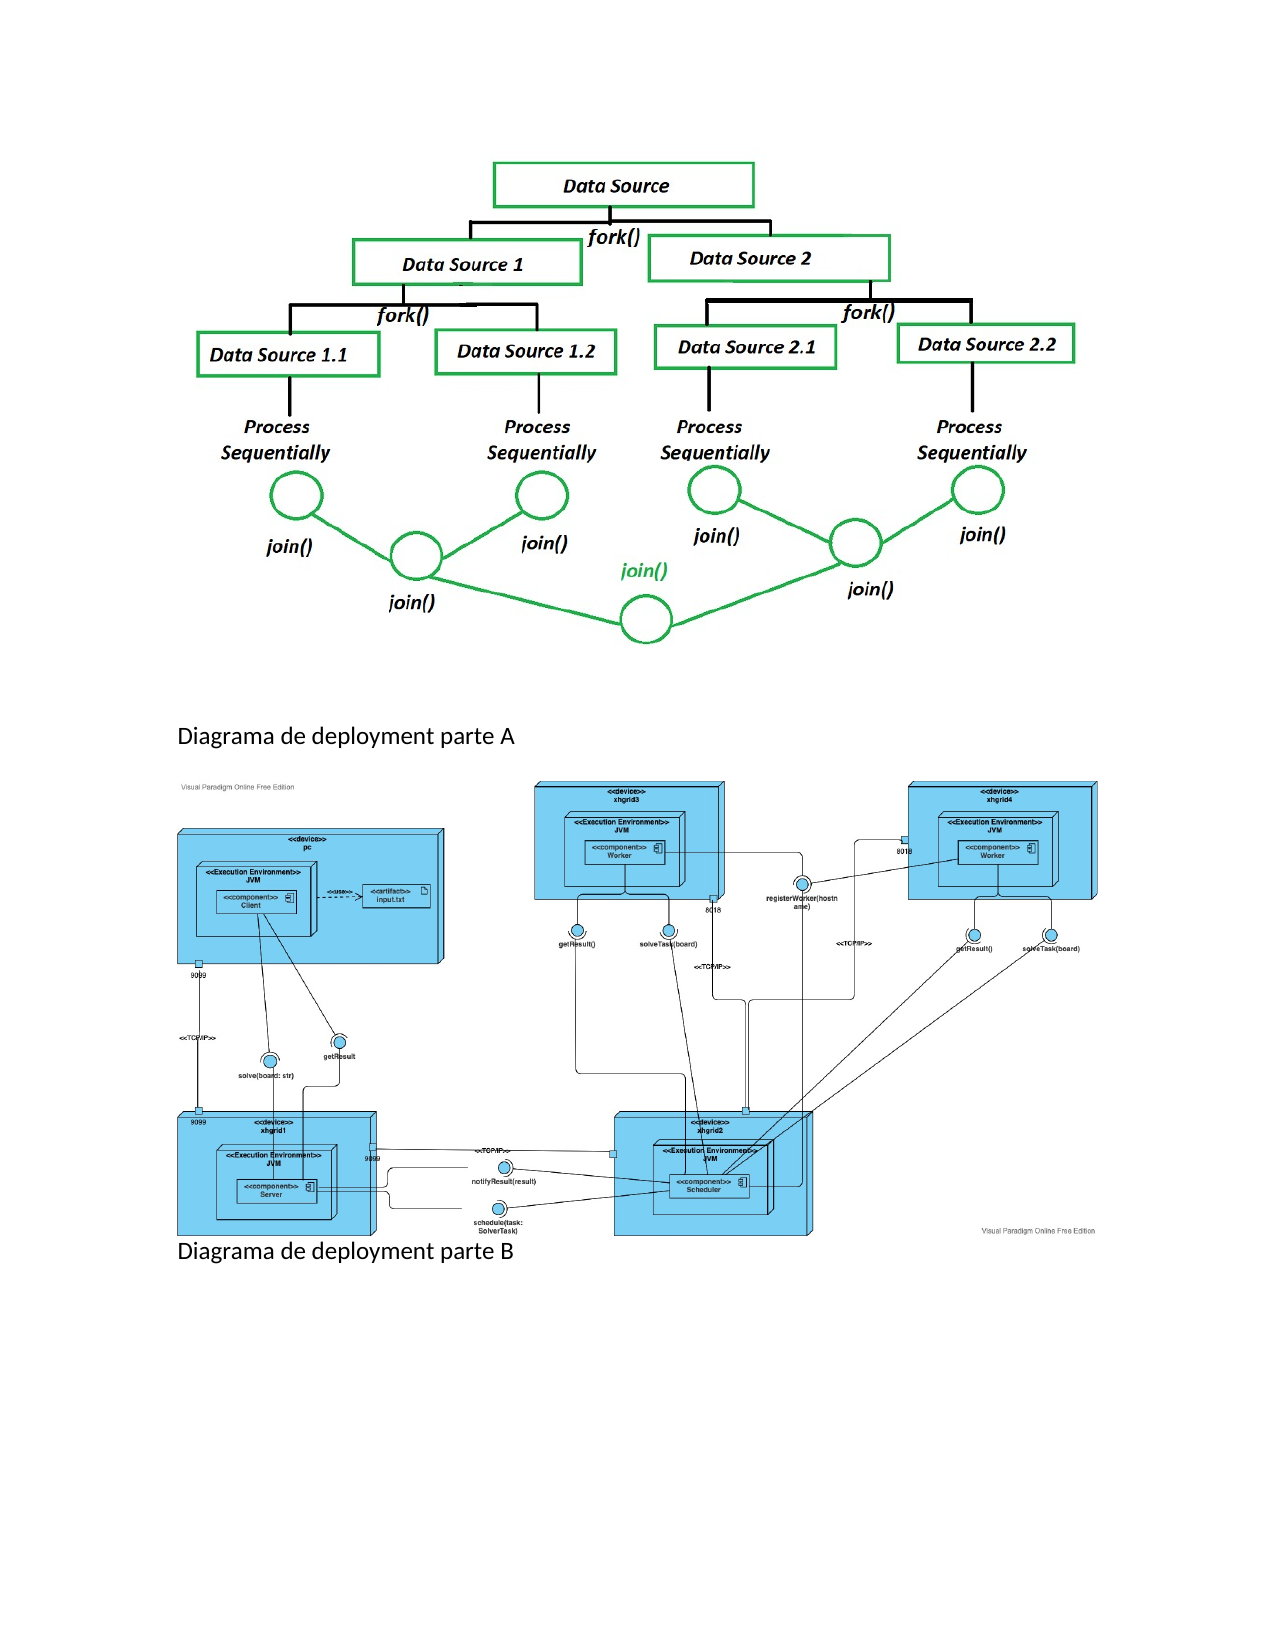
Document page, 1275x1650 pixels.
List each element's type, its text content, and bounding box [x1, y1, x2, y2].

text Diagrama de deployment parte A [177, 720, 1098, 750]
picture [177, 147, 1098, 659]
picture [177, 781, 1098, 1236]
text Diagrama de deployment parte B [177, 1236, 1098, 1266]
